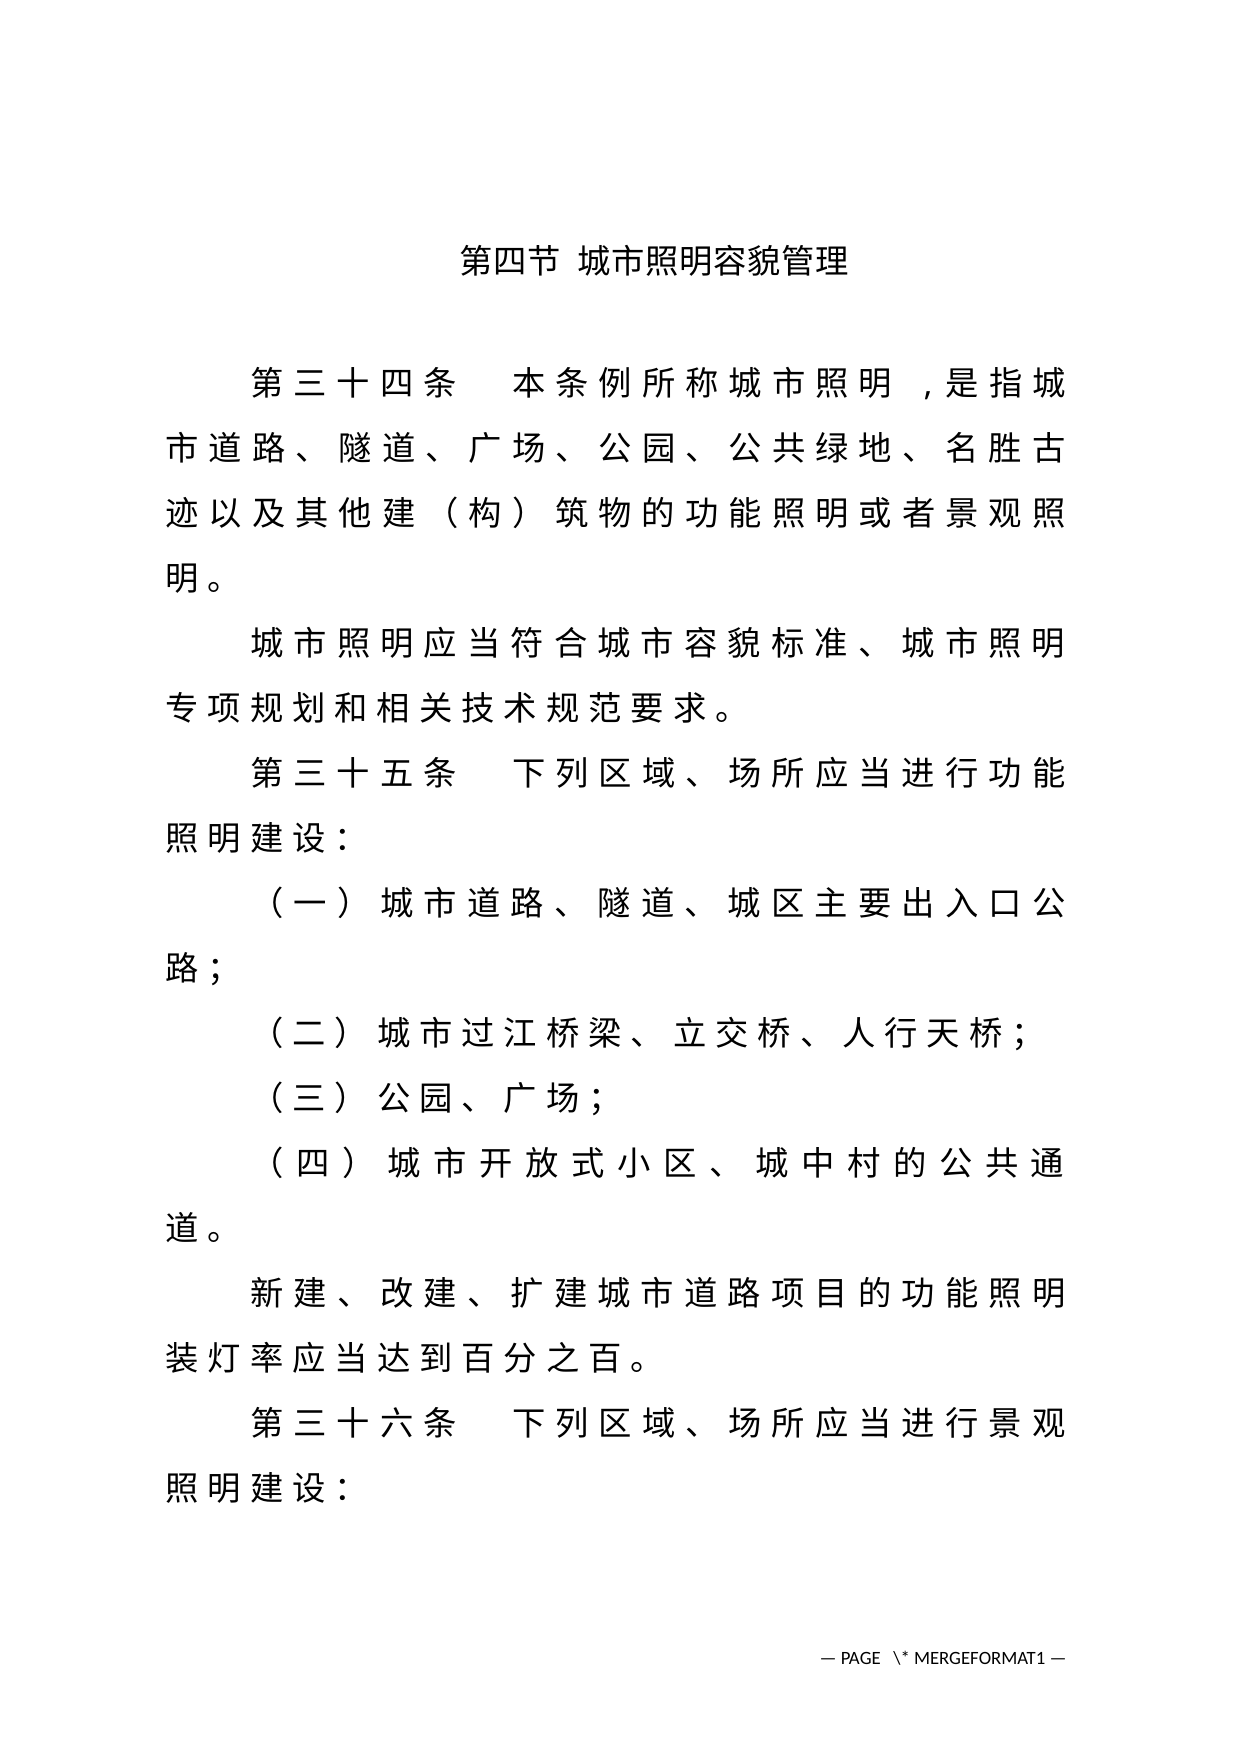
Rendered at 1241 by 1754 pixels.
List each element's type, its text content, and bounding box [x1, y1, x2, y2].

text 城市照明应当符合城市容貌标准、城市照明专项规划和相关技术规范要求。 [165, 608, 1075, 738]
text 第三十五条 下列区域、场所应当进行功能照明建设： [165, 738, 1075, 868]
text （三）公园、广场； [165, 1063, 1075, 1128]
text 新建、改建、扩建城市道路项目的功能照明装灯率应当达到百分之百。 [165, 1258, 1075, 1388]
text （二）城市过江桥梁、立交桥、人行天桥； [165, 998, 1075, 1063]
text 第三十四条 本条例所称城市照明,是指城市道路、隧道、广场、公园、公共绿地、名胜古迹以及其他建（构）筑物的功能照明或者景观照明。 [165, 348, 1075, 608]
text 第四节 城市照明容貌管理 [165, 226, 1075, 286]
text （四）城市开放式小区、城中村的公共通道。 [165, 1128, 1075, 1258]
text （一）城市道路、隧道、城区主要出入口公路； [165, 868, 1075, 998]
text 第三十六条 下列区域、场所应当进行景观照明建设： [165, 1388, 1075, 1518]
